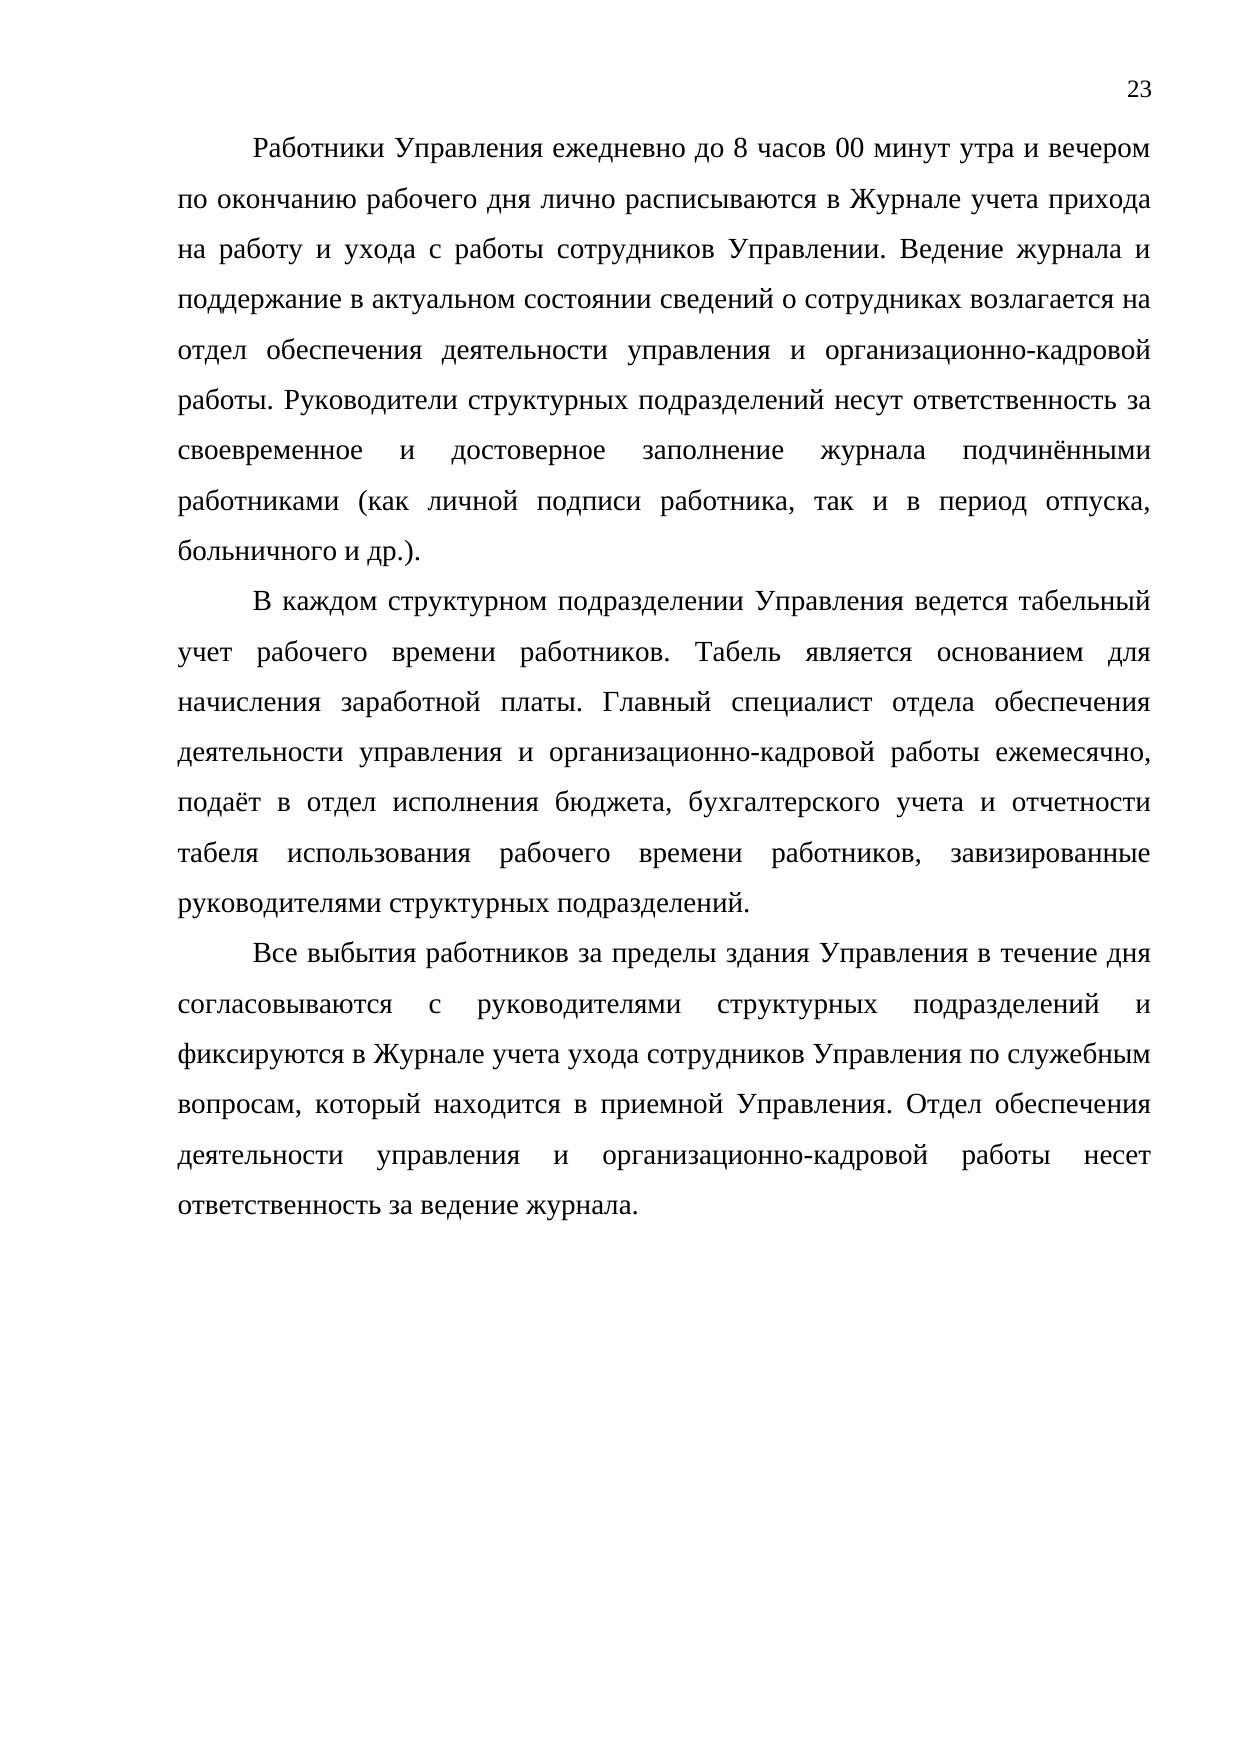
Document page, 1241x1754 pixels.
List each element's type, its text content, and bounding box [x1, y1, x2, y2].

text В каждом структурном подразделении Управления ведется табельный учет рабочего времени работников. Табель является основанием для начисления заработной платы. Главный специалист отдела обеспечения деятельности управления и организационно-кадровой работы ежемесячно, подаёт в отдел исполнения бюджета, бухгалтерского учета и отчетности табеля использования рабочего времени работников, завизированные руководителями структурных подразделений. [177, 583, 1152, 919]
text Работники Управления ежедневно до 8 часов 00 минут утра и вечером по окончанию рабочего дня лично расписываются в Журнале учета прихода на работу и ухода с работы сотрудников Управлении. Ведение журнала и поддержание в актуальном состоянии сведений о сотрудниках возлагается на отдел обеспечения деятельности управления и организационно-кадровой работы. Руководители структурных подразделений несут ответственность за своевременное и достоверное заполнение журнала подчинёнными работниками (как личной подписи работника, так и в период отпуска, больничного и др.). [177, 131, 1152, 567]
text Все выбытия работников за пределы здания Управления в течение дня согласовываются с руководителями структурных подразделений и фиксируются в Журнале учета ухода сотрудников Управления по служебным вопросам, который находится в приемной Управления. Отдел обеспечения деятельности управления и организационно-кадровой работы несет ответственность за ведение журнала. [177, 936, 1152, 1221]
